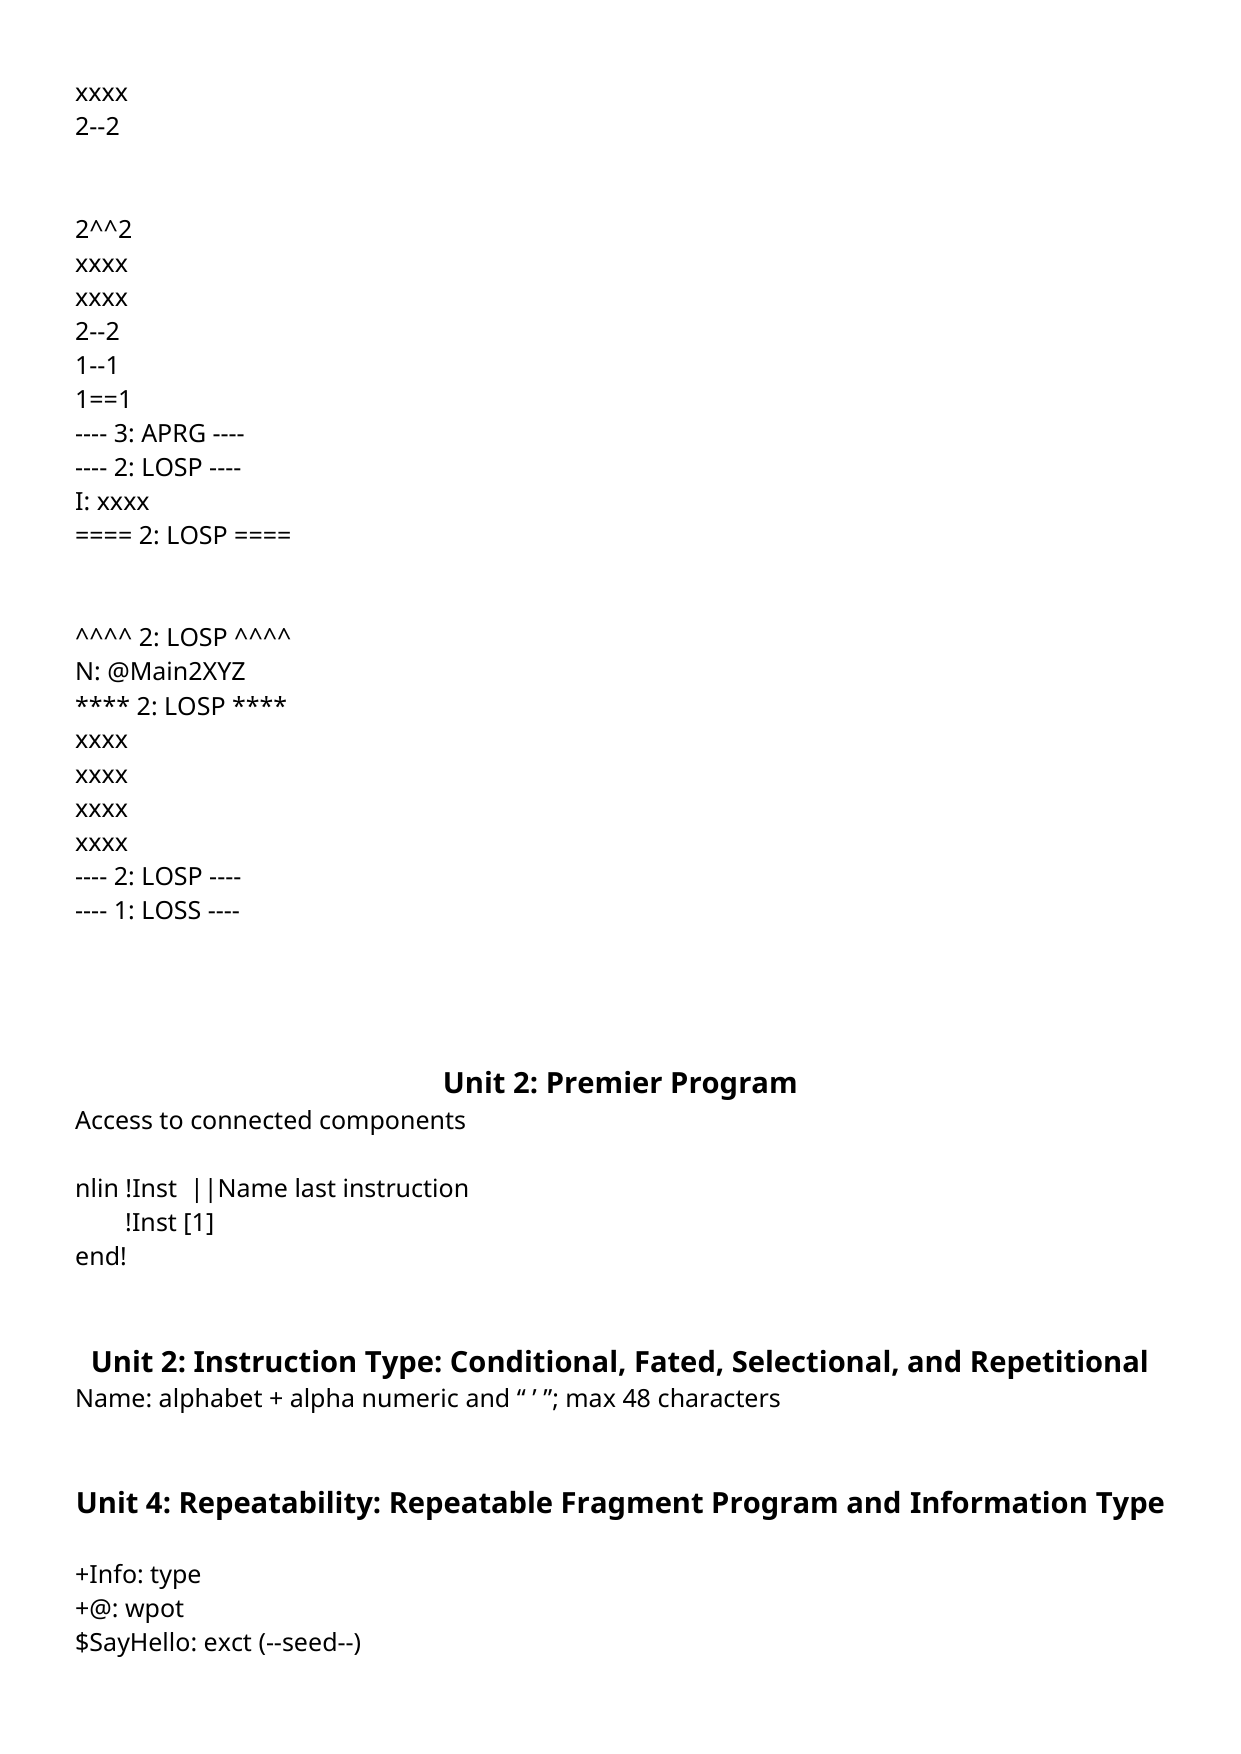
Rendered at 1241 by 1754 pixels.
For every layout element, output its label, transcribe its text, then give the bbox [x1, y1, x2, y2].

text xxxx [75, 722, 1165, 756]
text xxxx [75, 790, 1165, 824]
text nlin !Inst ||Name last instruction [75, 1171, 1165, 1205]
text 1--1 [75, 347, 1165, 382]
text ==== 2: LOSP ==== [75, 518, 1165, 552]
text +@: wpot [75, 1591, 1165, 1625]
text Unit 2: Premier Program [75, 1063, 1165, 1102]
text Access to connected components [75, 1102, 1165, 1137]
text xxxx [75, 824, 1165, 858]
text xxxx [75, 279, 1165, 313]
text 1==1 [75, 382, 1165, 416]
text Unit 2: Instruction Type: Conditional, Fated, Selectional, and Repetitional [75, 1341, 1165, 1381]
text ---- 2: LOSP ---- [75, 858, 1165, 892]
text xxxx [75, 756, 1165, 790]
text 2--2 [75, 109, 1165, 143]
text end! [75, 1239, 1165, 1273]
text Name: alphabet + alpha numeric and “ ’ ”; max 48 characters [75, 1381, 1165, 1415]
text **** 2: LOSP **** [75, 688, 1165, 722]
text ---- 3: APRG ---- [75, 416, 1165, 450]
text xxxx [75, 75, 1165, 109]
text +Info: type [75, 1557, 1165, 1591]
text Unit 4: Repeatability: Repeatable Fragment Program and Information Type [75, 1483, 1165, 1522]
text N: @Main2XYZ [75, 654, 1165, 688]
text 2^^2 [75, 211, 1165, 245]
text I: xxxx [75, 484, 1165, 518]
text ^^^^ 2: LOSP ^^^^ [75, 620, 1165, 654]
text !Inst [1] [75, 1205, 1165, 1239]
text ---- 2: LOSP ---- [75, 450, 1165, 484]
text xxxx [75, 245, 1165, 279]
text ---- 1: LOSS ---- [75, 892, 1165, 927]
text $SayHello: exct (--seed--) [75, 1625, 1165, 1659]
text 2--2 [75, 313, 1165, 347]
